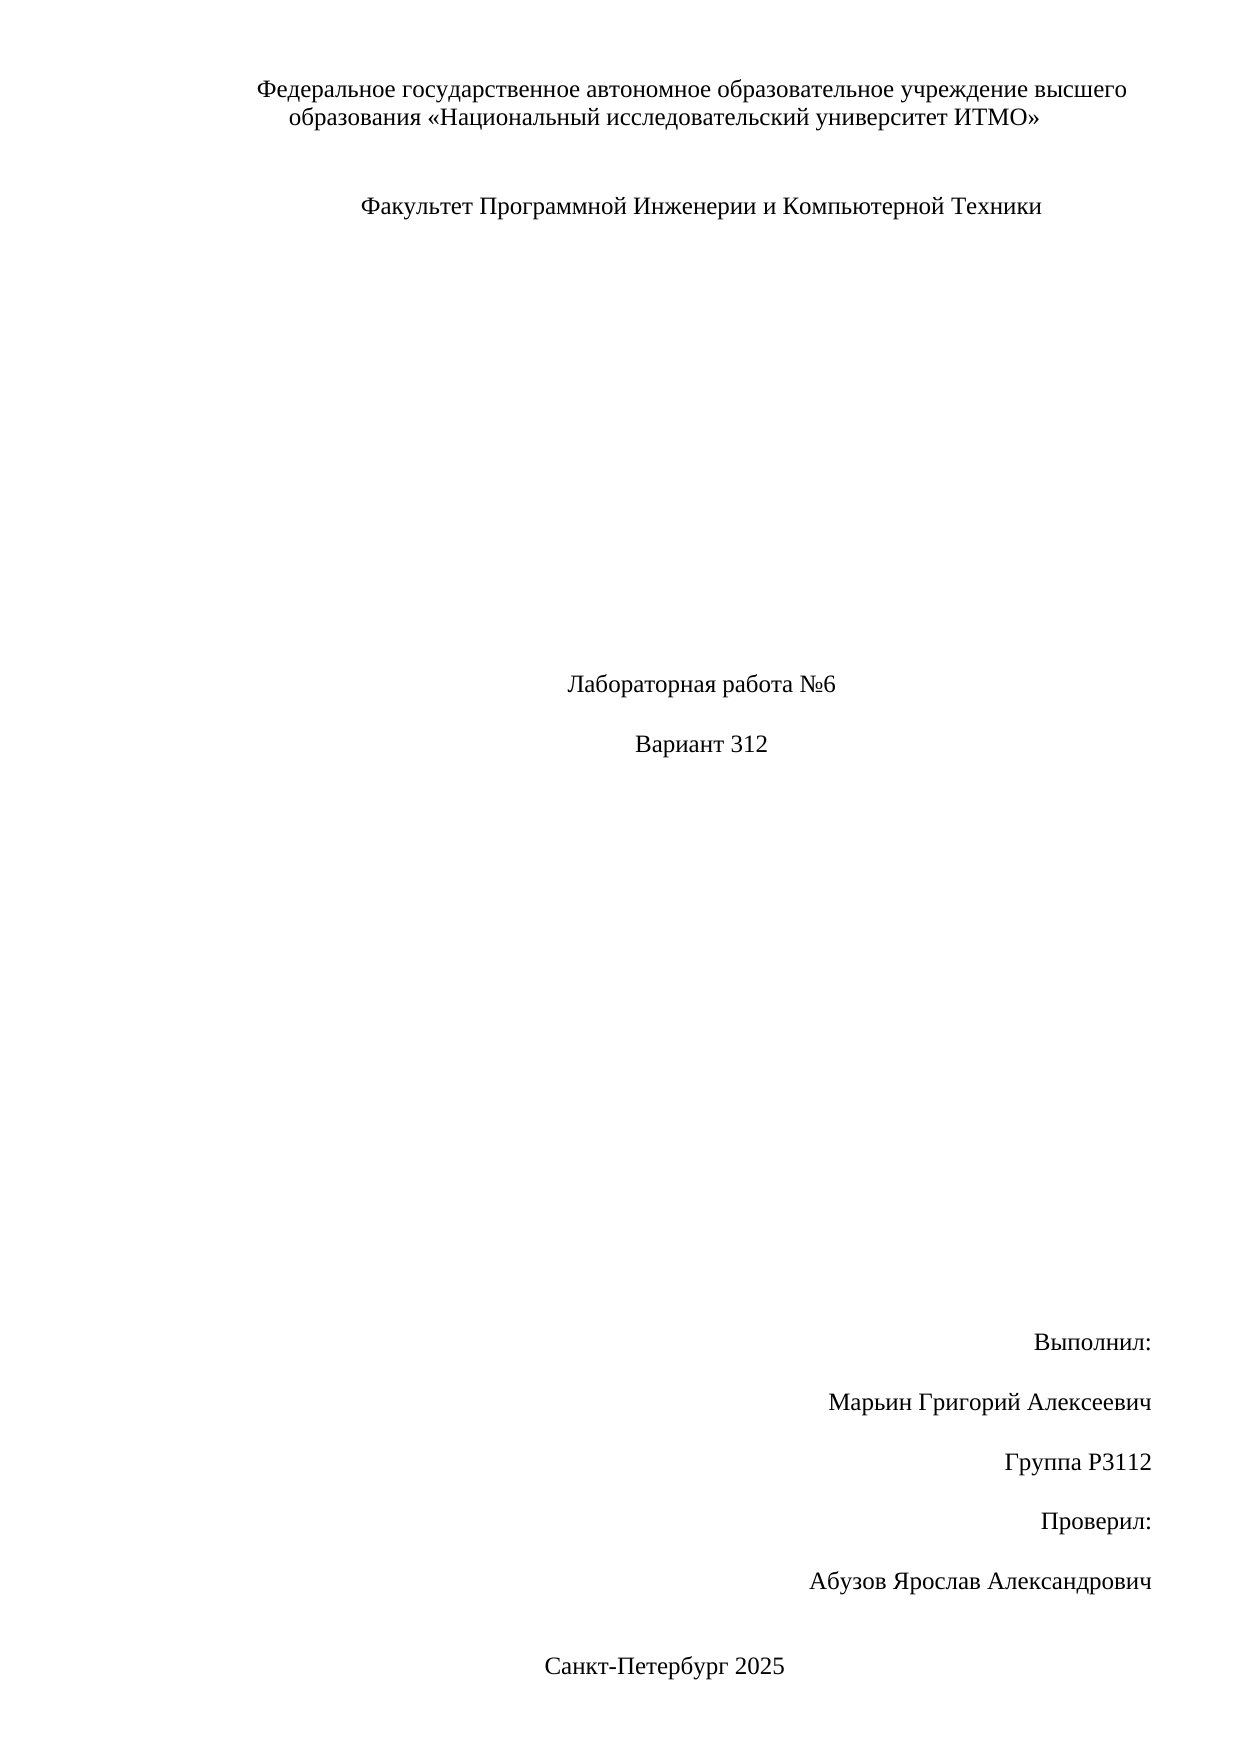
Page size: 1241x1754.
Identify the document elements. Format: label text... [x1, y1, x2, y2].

text Абузов Ярослав Александрович [251, 1566, 1152, 1595]
text Группа P3112 [251, 1447, 1152, 1475]
text Факультет Программной Инженерии и Компьютерной Техники [251, 191, 1152, 220]
text Лабораторная работа №6 [251, 669, 1152, 698]
text Марьин Григорий Алексеевич [251, 1387, 1152, 1416]
text Выполнил: [251, 1327, 1152, 1356]
text Вариант 312 [251, 729, 1152, 758]
text Проверил: [251, 1506, 1152, 1535]
